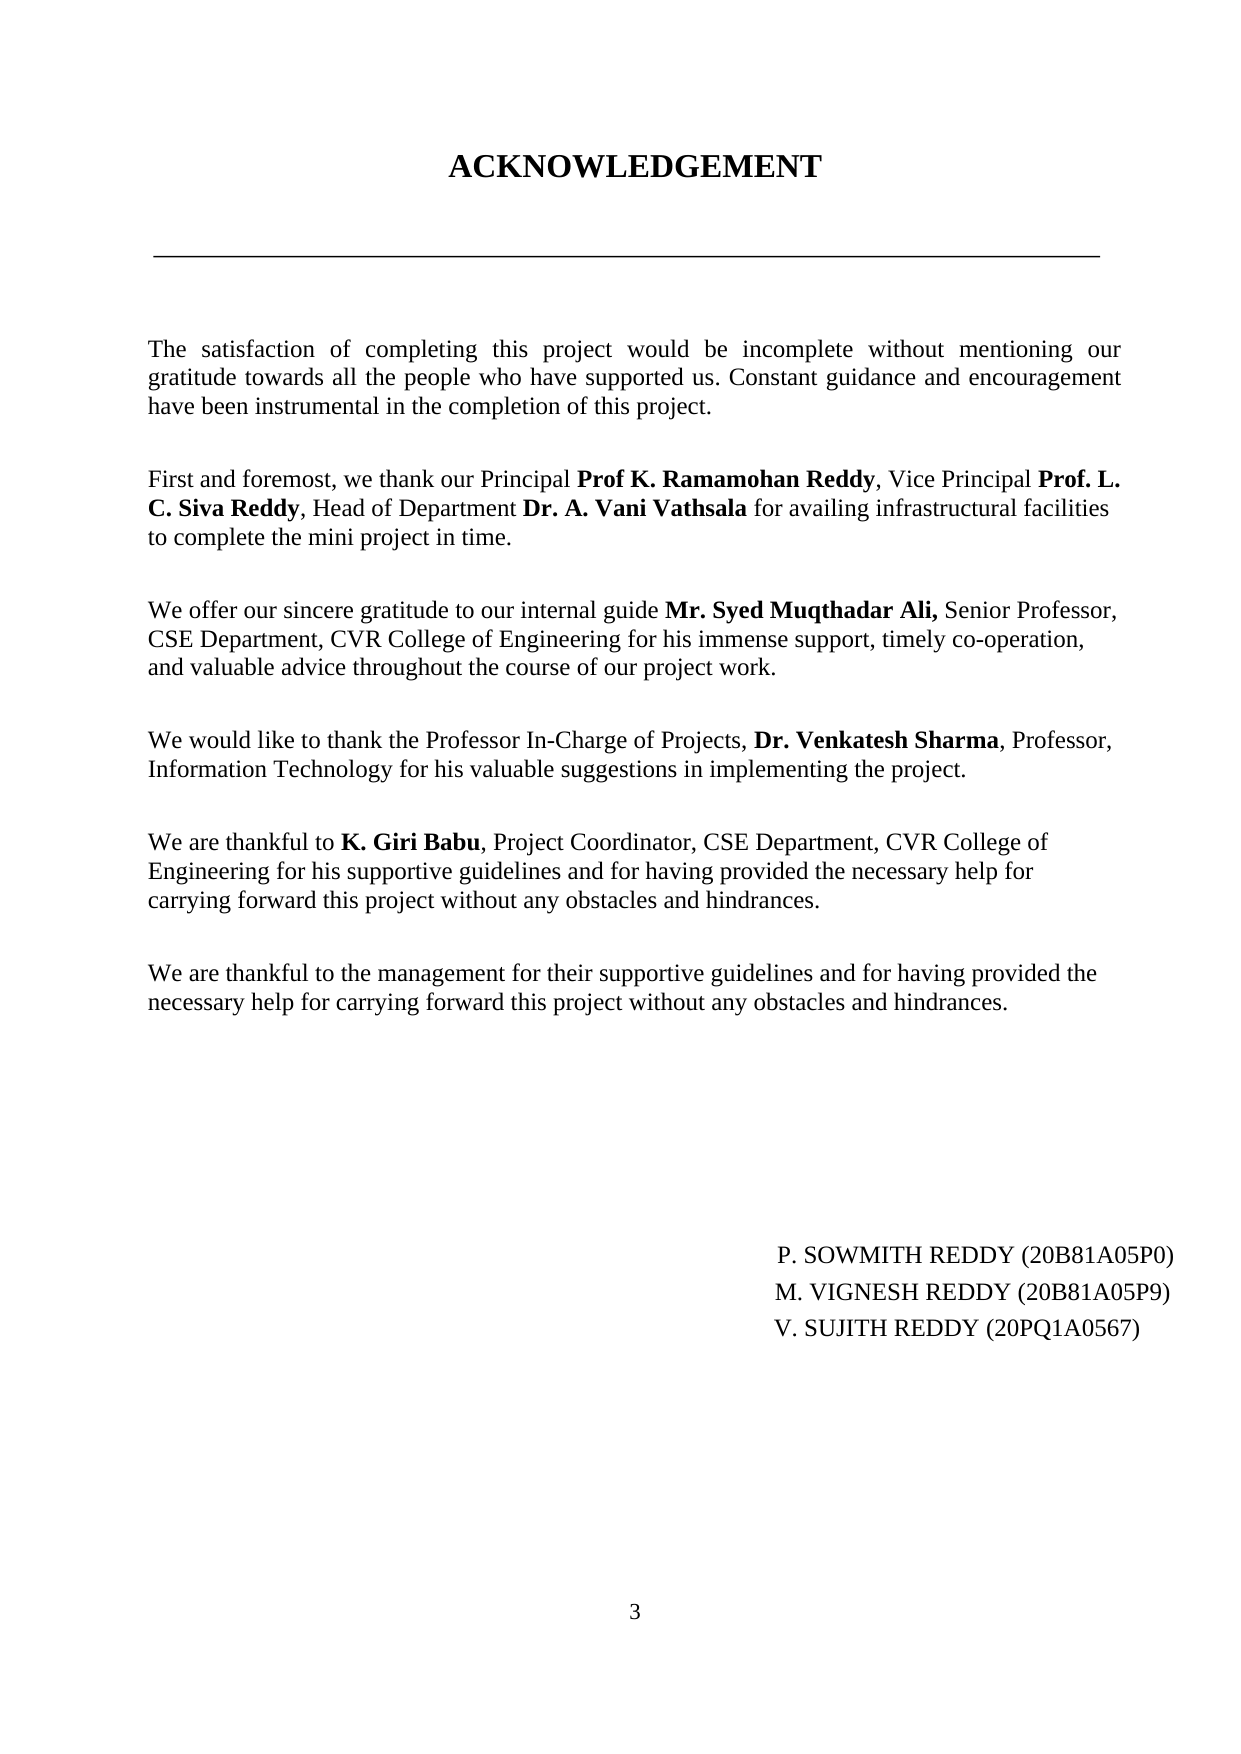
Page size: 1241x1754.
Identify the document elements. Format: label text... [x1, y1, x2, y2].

text M. VIGNESH REDDY (20B81A05P9) [93, 1277, 1181, 1306]
text The satisfaction of completing this project would be incomplete without mentioning our gratitude towards all the people who have supported us. Constant guidance and encouragement have been instrumental in the completion of this project. [148, 334, 1122, 420]
text We offer our sincere gratitude to our internal guide Mr. Syed Muqthadar Ali, Senior Professor, CSE Department, CVR College of Engineering for his immense support, timely co-operation, and valuable advice throughout the course of our project work. [148, 595, 1122, 681]
text We are thankful to the management for their supportive guidelines and for having provided the necessary help for carrying forward this project without any obstacles and hindrances. [148, 958, 1122, 1016]
text First and foremost, we thank our Principal Prof K. Ramamohan Reddy, Vice Principal Prof. L. C. Siva Reddy, Head of Department Dr. A. Vani Vathsala for availing infrastructural facilities to complete the mini project in time. [148, 464, 1122, 551]
text We would like to thank the Professor In-Charge of Projects, Dr. Venkatesh Sharma, Professor, Information Technology for his valuable suggestions in implementing the project. [148, 726, 1122, 783]
text We are thankful to K. Giri Babu, Project Coordinator, CSE Department, CVR College of Engineering for his supportive guidelines and for having provided the necessary help for carrying forward this project without any obstacles and hindrances. [148, 827, 1122, 914]
text P. SOWMITH REDDY (20B81A05P0) [93, 1240, 1181, 1269]
text ACKNOWLEDGEMENT [89, 146, 1181, 184]
text V. SUJITH REDDY (20PQ1A0567) [93, 1313, 1181, 1342]
